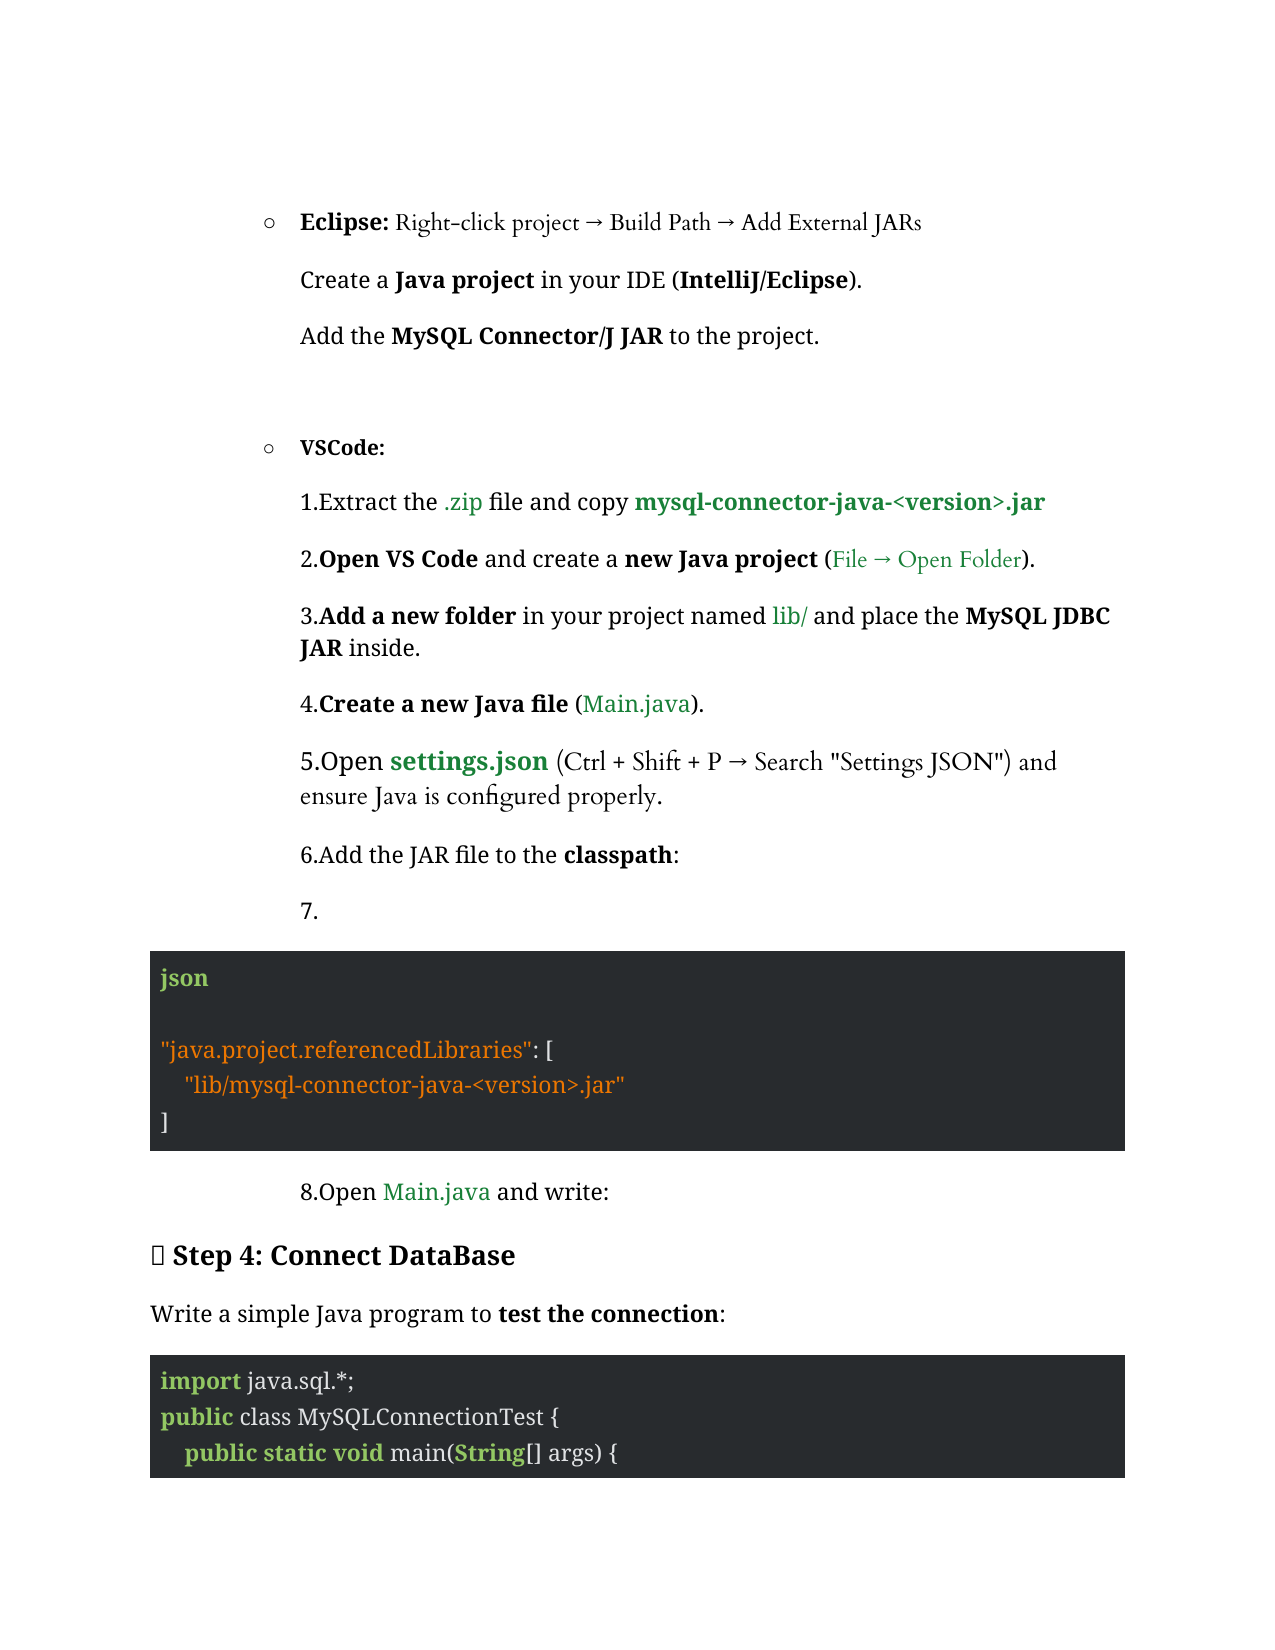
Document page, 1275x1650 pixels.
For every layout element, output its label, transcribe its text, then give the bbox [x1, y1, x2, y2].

text 7. [300, 895, 1125, 926]
text 6.Add the JAR file to the classpath: [300, 839, 1125, 870]
subtitle 🔹 Step 4: Connect DataBase [150, 1236, 1125, 1273]
text Create a Java project in your IDE (IntelliJ/Eclipse). [300, 264, 1125, 295]
text 3.Add a new folder in your project named lib/ and place the MySQL JDBC JAR inside. [300, 600, 1125, 663]
list VSCode: [262, 433, 1125, 461]
table_header json "java.project.referencedLibraries": [ "lib/mysql-connector-java-<version>.jar" ] [150, 951, 1125, 1151]
text Add the MySQL Connector/J JAR to the project. [300, 320, 1125, 352]
text 1.Extract the .zip file and copy mysql-connector-java-<version>.jar [300, 486, 1125, 517]
text 2.Open VS Code and create a new Java project (File → Open Folder). [300, 542, 1125, 575]
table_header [150, 1355, 1125, 1478]
text 5.Open settings.json (Ctrl + Shift + P → Search "Settings JSON") and ensure Java is configured properly. [300, 744, 1125, 814]
list Eclipse: Right-click project → Build Path → Add External JARs [262, 206, 1125, 239]
text 4.Create a new Java file (Main.java). [300, 688, 1125, 719]
text 8.Open Main.java and write: [300, 1176, 1125, 1207]
text Write a simple Java program to test the connection: [150, 1298, 1125, 1329]
